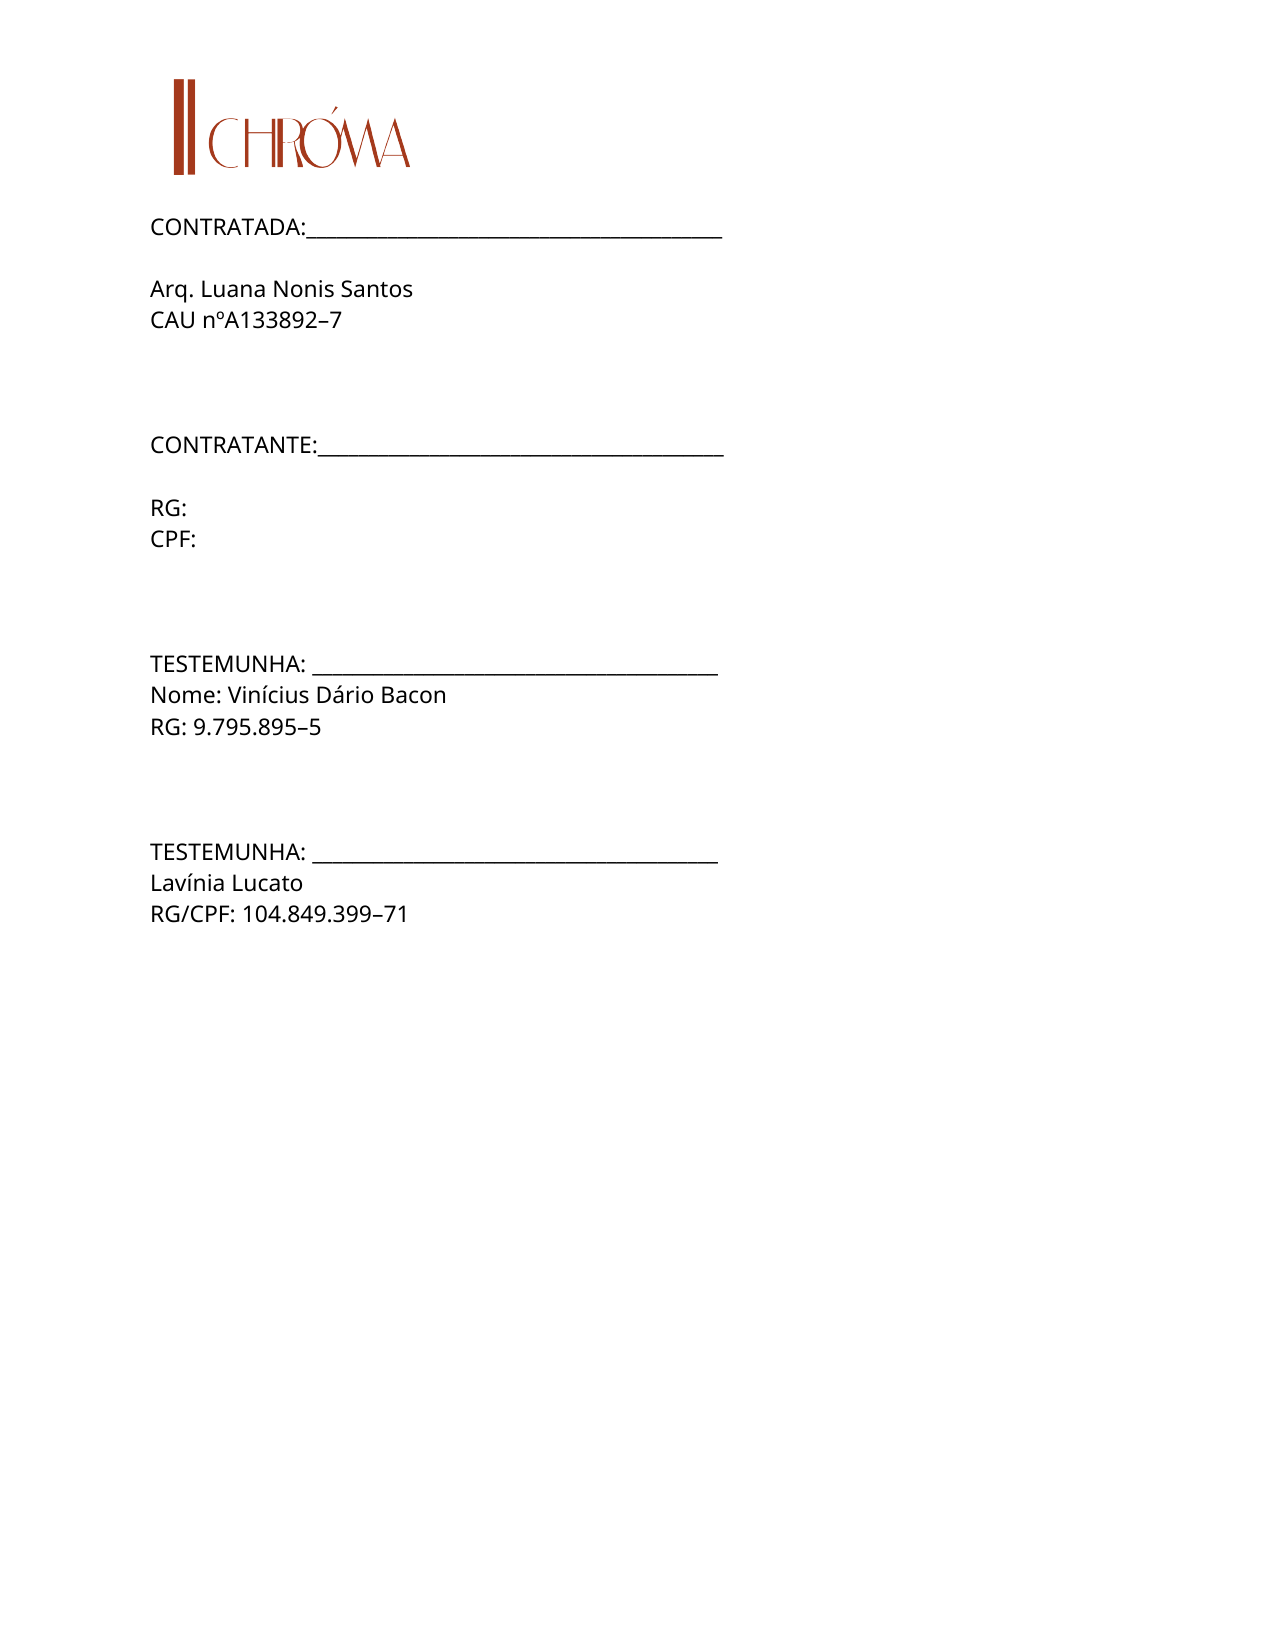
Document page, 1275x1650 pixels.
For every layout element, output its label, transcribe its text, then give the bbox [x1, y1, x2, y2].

text CONTRATADA:_________________________________________ [150, 210, 1125, 242]
text RG: [150, 492, 1125, 523]
text CAU nºA133892–7 [150, 304, 1125, 335]
text RG/CPF: 104.849.399–71 [150, 898, 1125, 929]
text CPF: [150, 523, 1125, 554]
text Lavínia Lucato [150, 867, 1125, 898]
text Arq. Luana Nonis Santos [150, 273, 1125, 304]
text RG: 9.795.895–5 [150, 710, 1125, 742]
text TESTEMUNHA: ________________________________________ [150, 835, 1125, 867]
text CONTRATANTE:________________________________________ [150, 429, 1125, 460]
text TESTEMUNHA: ________________________________________ [150, 648, 1125, 679]
picture [168, 75, 419, 180]
text Nome: Vinícius Dário Bacon [150, 679, 1125, 710]
